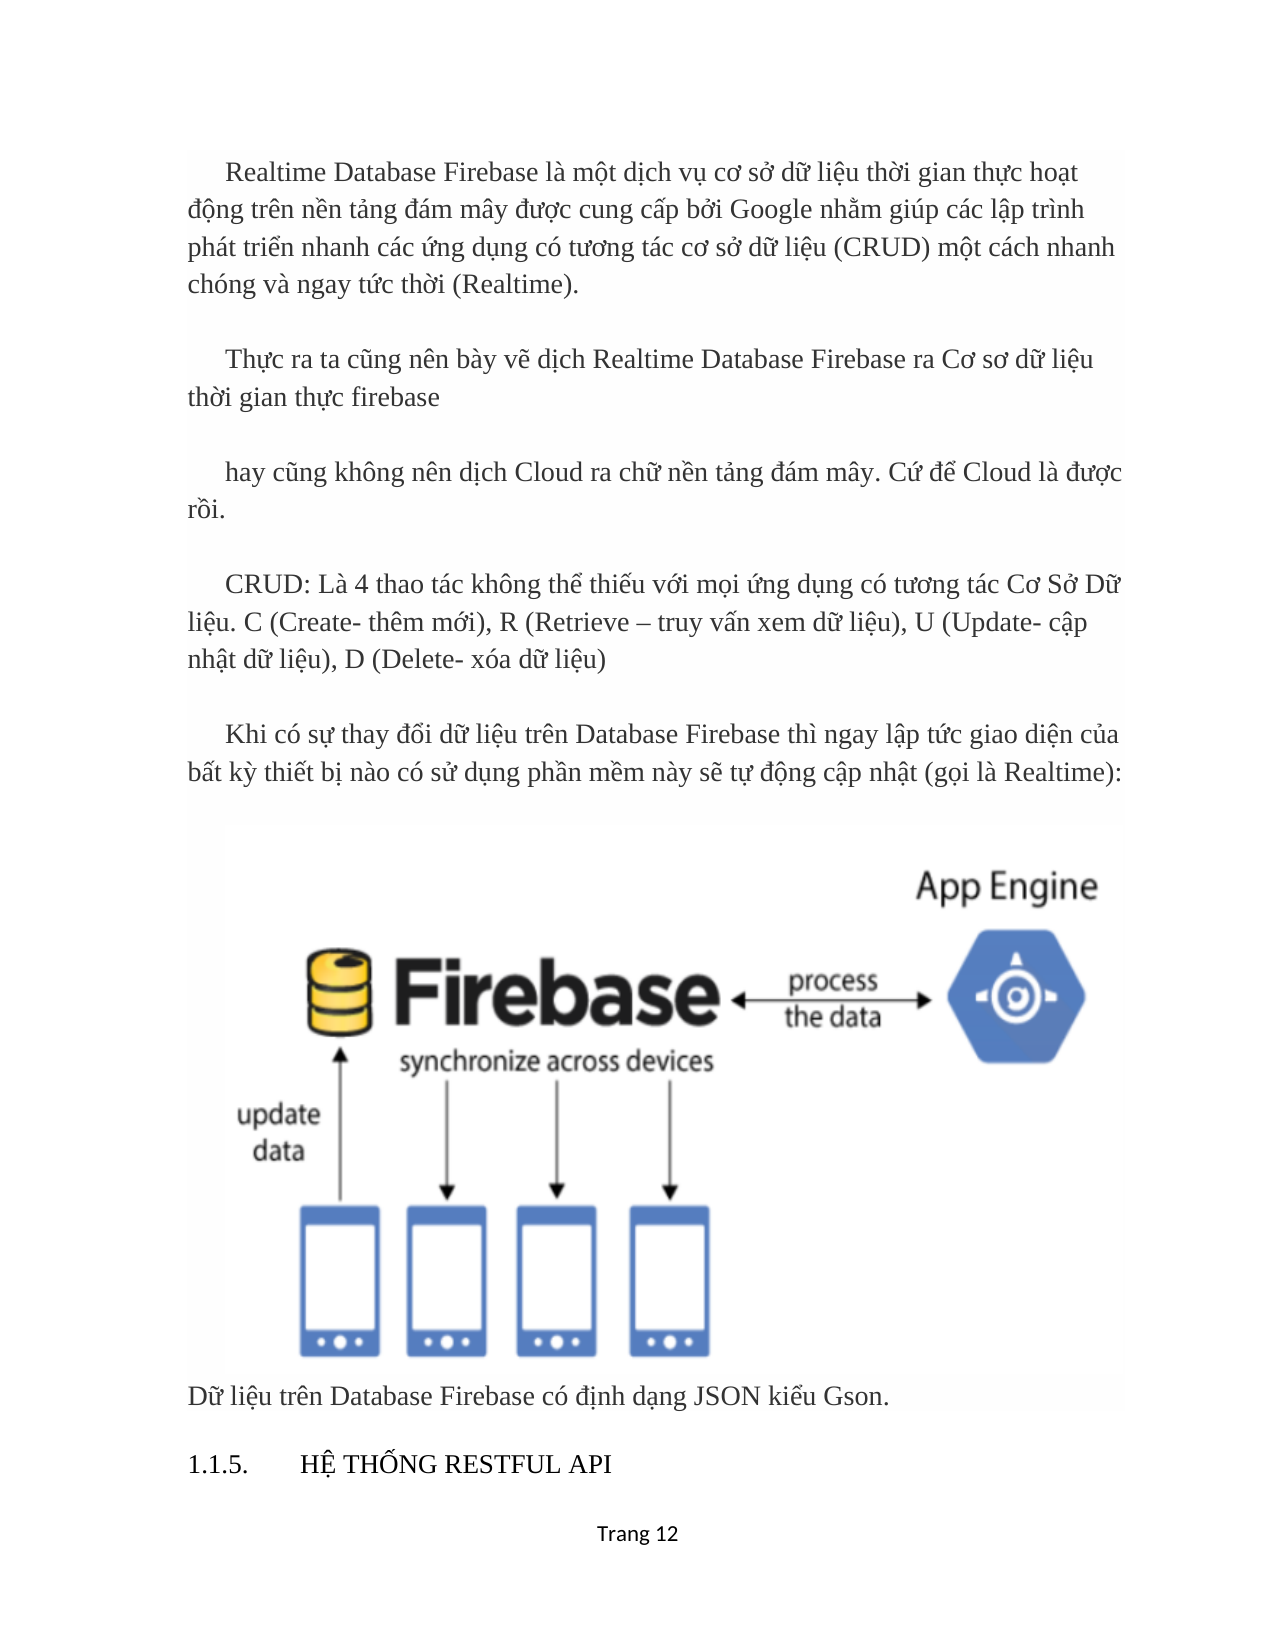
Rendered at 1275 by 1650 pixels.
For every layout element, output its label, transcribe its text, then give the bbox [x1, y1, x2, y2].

picture [225, 825, 1124, 1374]
list HỆ THỐNG RESTFUL API [187, 1448, 1125, 1479]
text Thực ra ta cũng nên bày vẽ dịch Realtime Database Firebase ra Cơ sơ dữ liệu thời gian thực firebase [187, 337, 1125, 412]
text Realtime Database Firebase là một dịch vụ cơ sở dữ liệu thời gian thực hoạt động trên nền tảng đám mây được cung cấp bởi Google nhằm giúp các lập trình phát triển nhanh các ứng dụng có tương tác cơ sở dữ liệu (CRUD) một cách nhanh chóng và ngay tức thời (Realtime). [187, 150, 1125, 300]
text CRUD: Là 4 thao tác không thể thiếu với mọi ứng dụng có tương tác Cơ Sở Dữ liệu. C (Create- thêm mới), R (Retrieve – truy vấn xem dữ liệu), U (Update- cập nhật dữ liệu), D (Delete- xóa dữ liệu) [187, 562, 1125, 675]
text Khi có sự thay đổi dữ liệu trên Database Firebase thì ngay lập tức giao diện của bất kỳ thiết bị nào có sử dụng phần mềm này sẽ tự động cập nhật (gọi là Realtime): [187, 712, 1125, 787]
text hay cũng không nên dịch Cloud ra chữ nền tảng đám mây. Cứ để Cloud là được rồi. [187, 450, 1125, 525]
